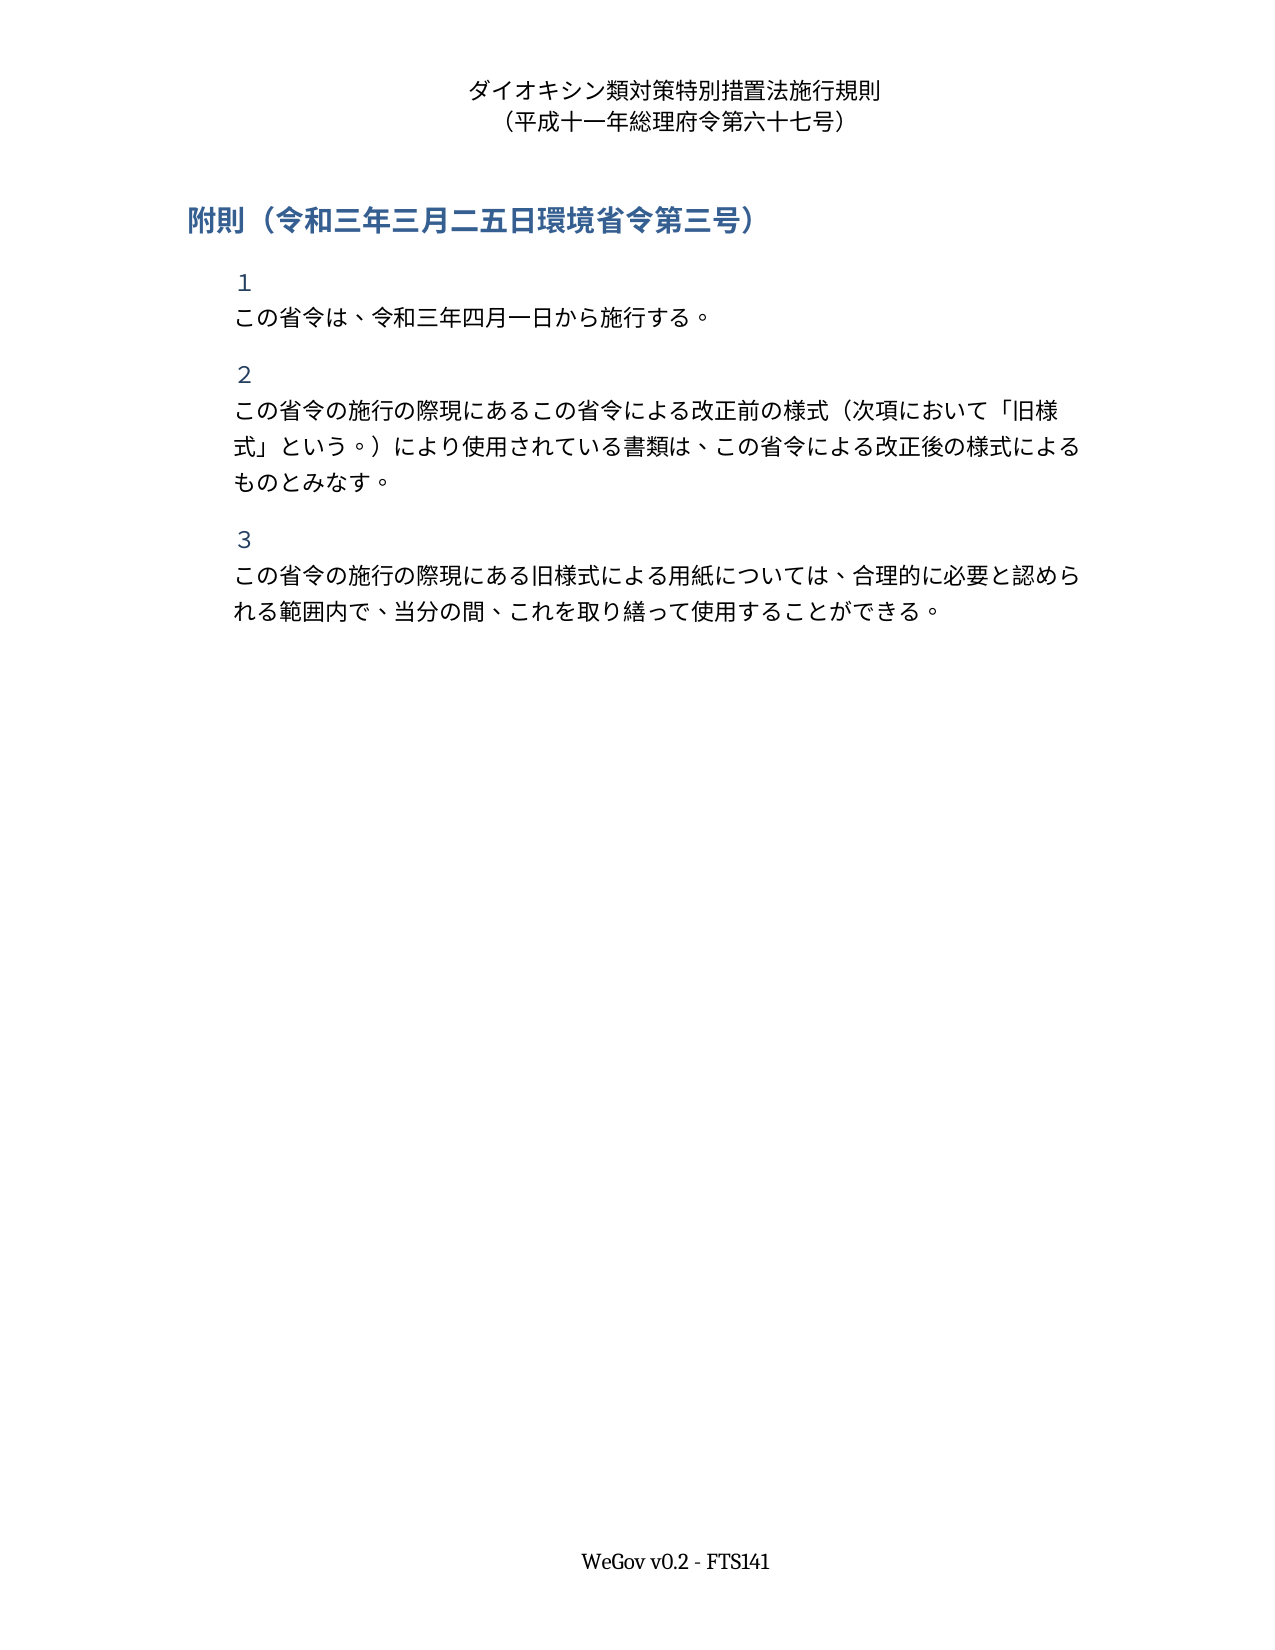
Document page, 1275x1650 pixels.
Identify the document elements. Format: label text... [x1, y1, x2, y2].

text この省令の施行の際現にある旧様式による用紙については、合理的に必要と認められる範囲内で、当分の間、これを取り繕って使用することができる。 [233, 560, 1087, 627]
subtitle ２ [233, 359, 1087, 390]
subtitle ３ [233, 524, 1087, 555]
text この省令の施行の際現にあるこの省令による改正前の様式（次項において「旧様式」という。）により使用されている書類は、この省令による改正後の様式によるものとみなす。 [233, 395, 1087, 498]
subtitle １ [233, 266, 1087, 298]
text この省令は、令和三年四月一日から施行する。 [233, 302, 1087, 334]
subtitle 附則（令和三年三月二五日環境省令第三号） [187, 200, 1087, 240]
